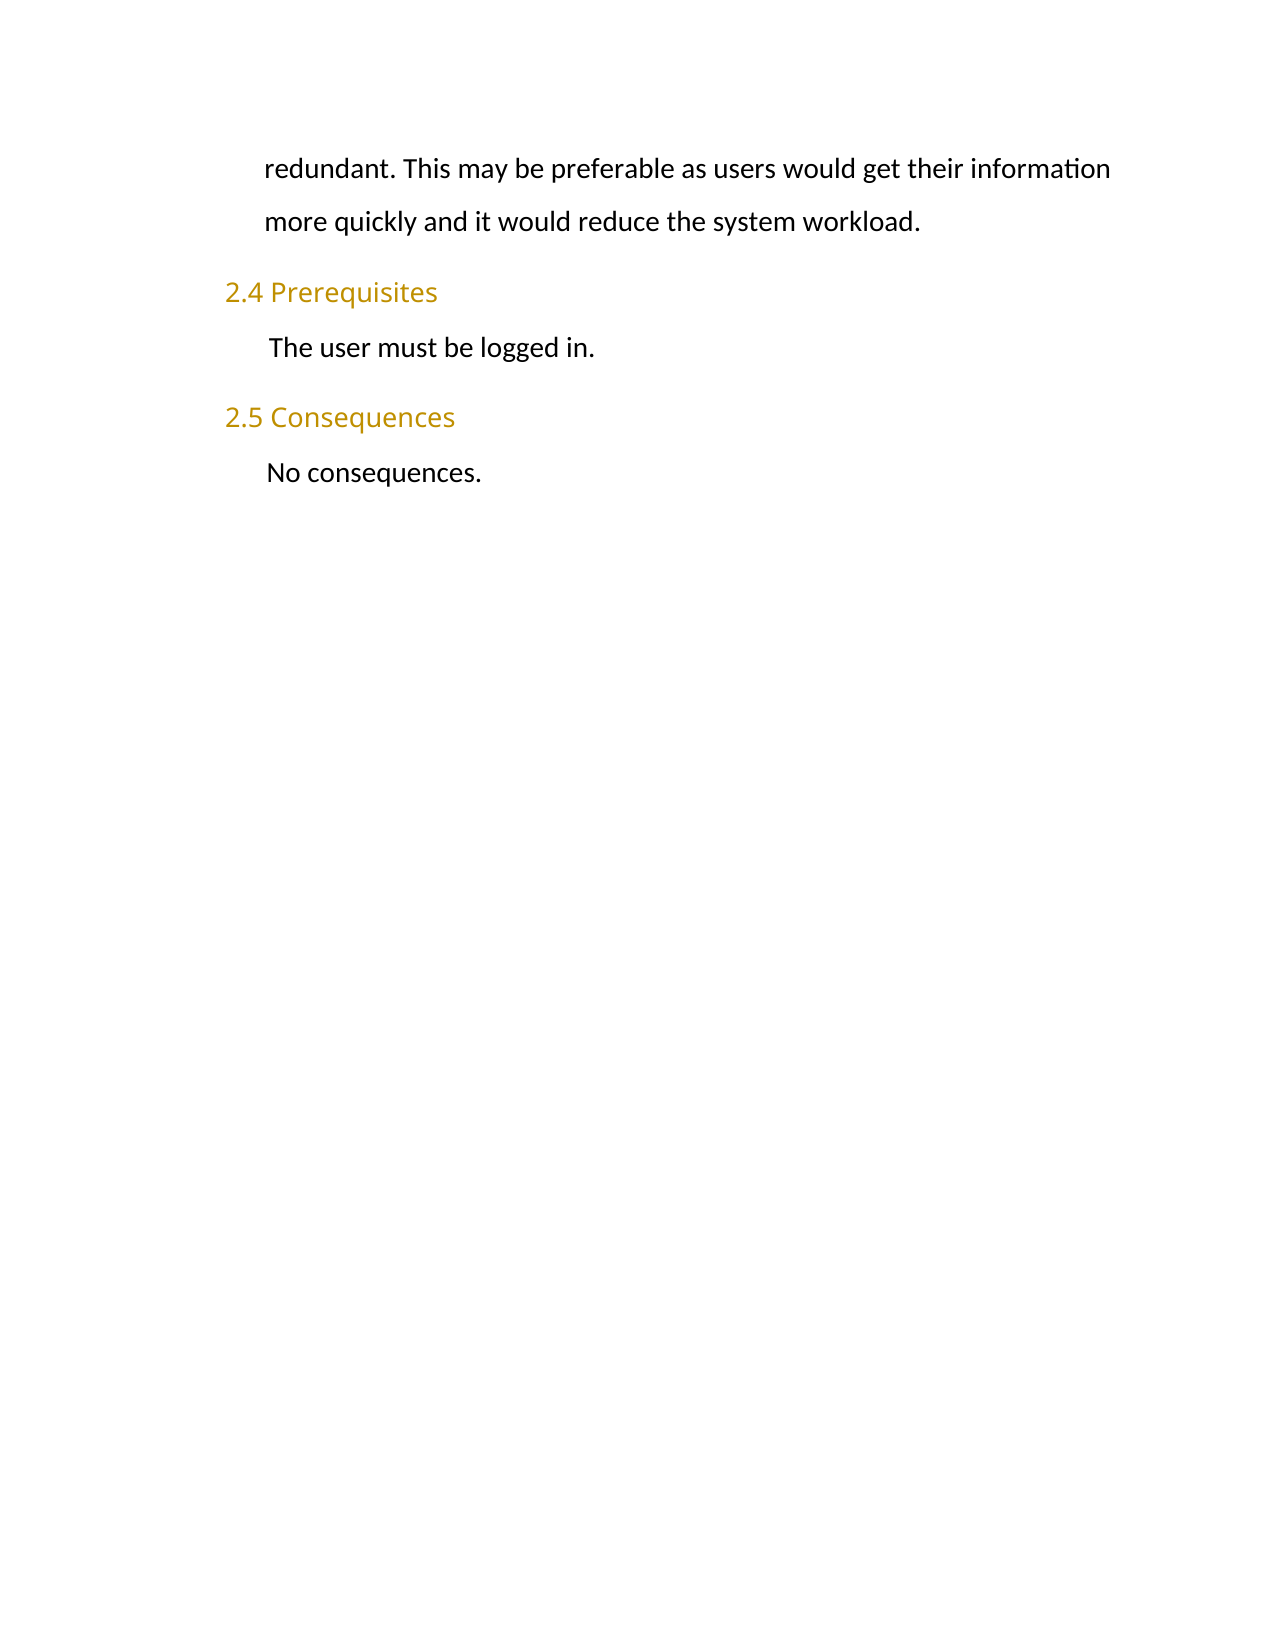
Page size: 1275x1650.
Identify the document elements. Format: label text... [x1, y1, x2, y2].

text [264, 150, 1125, 239]
subtitle 2.5 Consequences [150, 399, 1125, 436]
text The user must be logged in. [269, 329, 1125, 364]
text No consequences. [150, 454, 1125, 490]
subtitle 2.4 Prerequisites [150, 273, 1125, 310]
